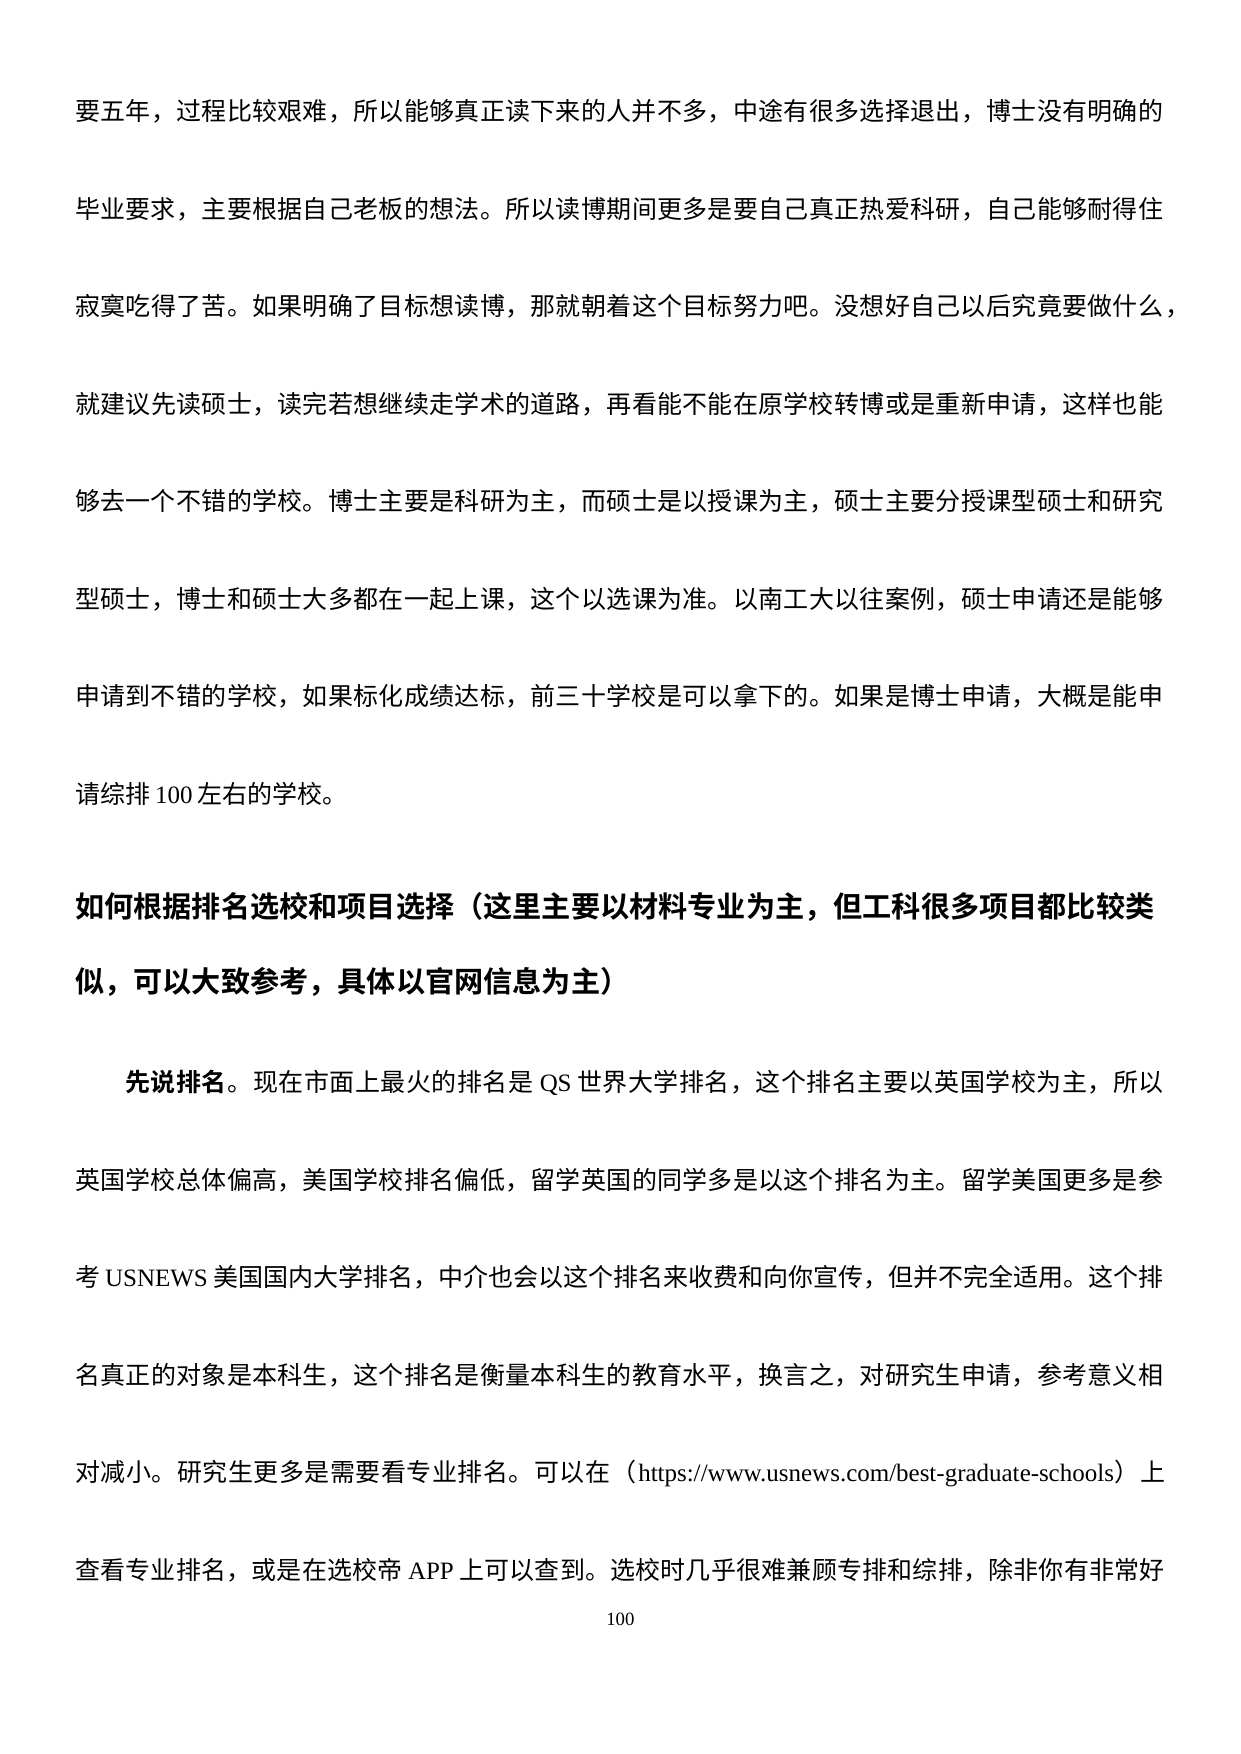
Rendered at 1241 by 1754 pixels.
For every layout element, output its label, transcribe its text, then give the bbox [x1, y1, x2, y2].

subtitle 如何根据排名选校和项目选择（这里主要以材料专业为主，但工科很多项目都比较类似，可以大致参考，具体以官网信息为主） [75, 872, 1165, 1012]
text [75, 77, 1165, 825]
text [75, 1048, 1165, 1601]
